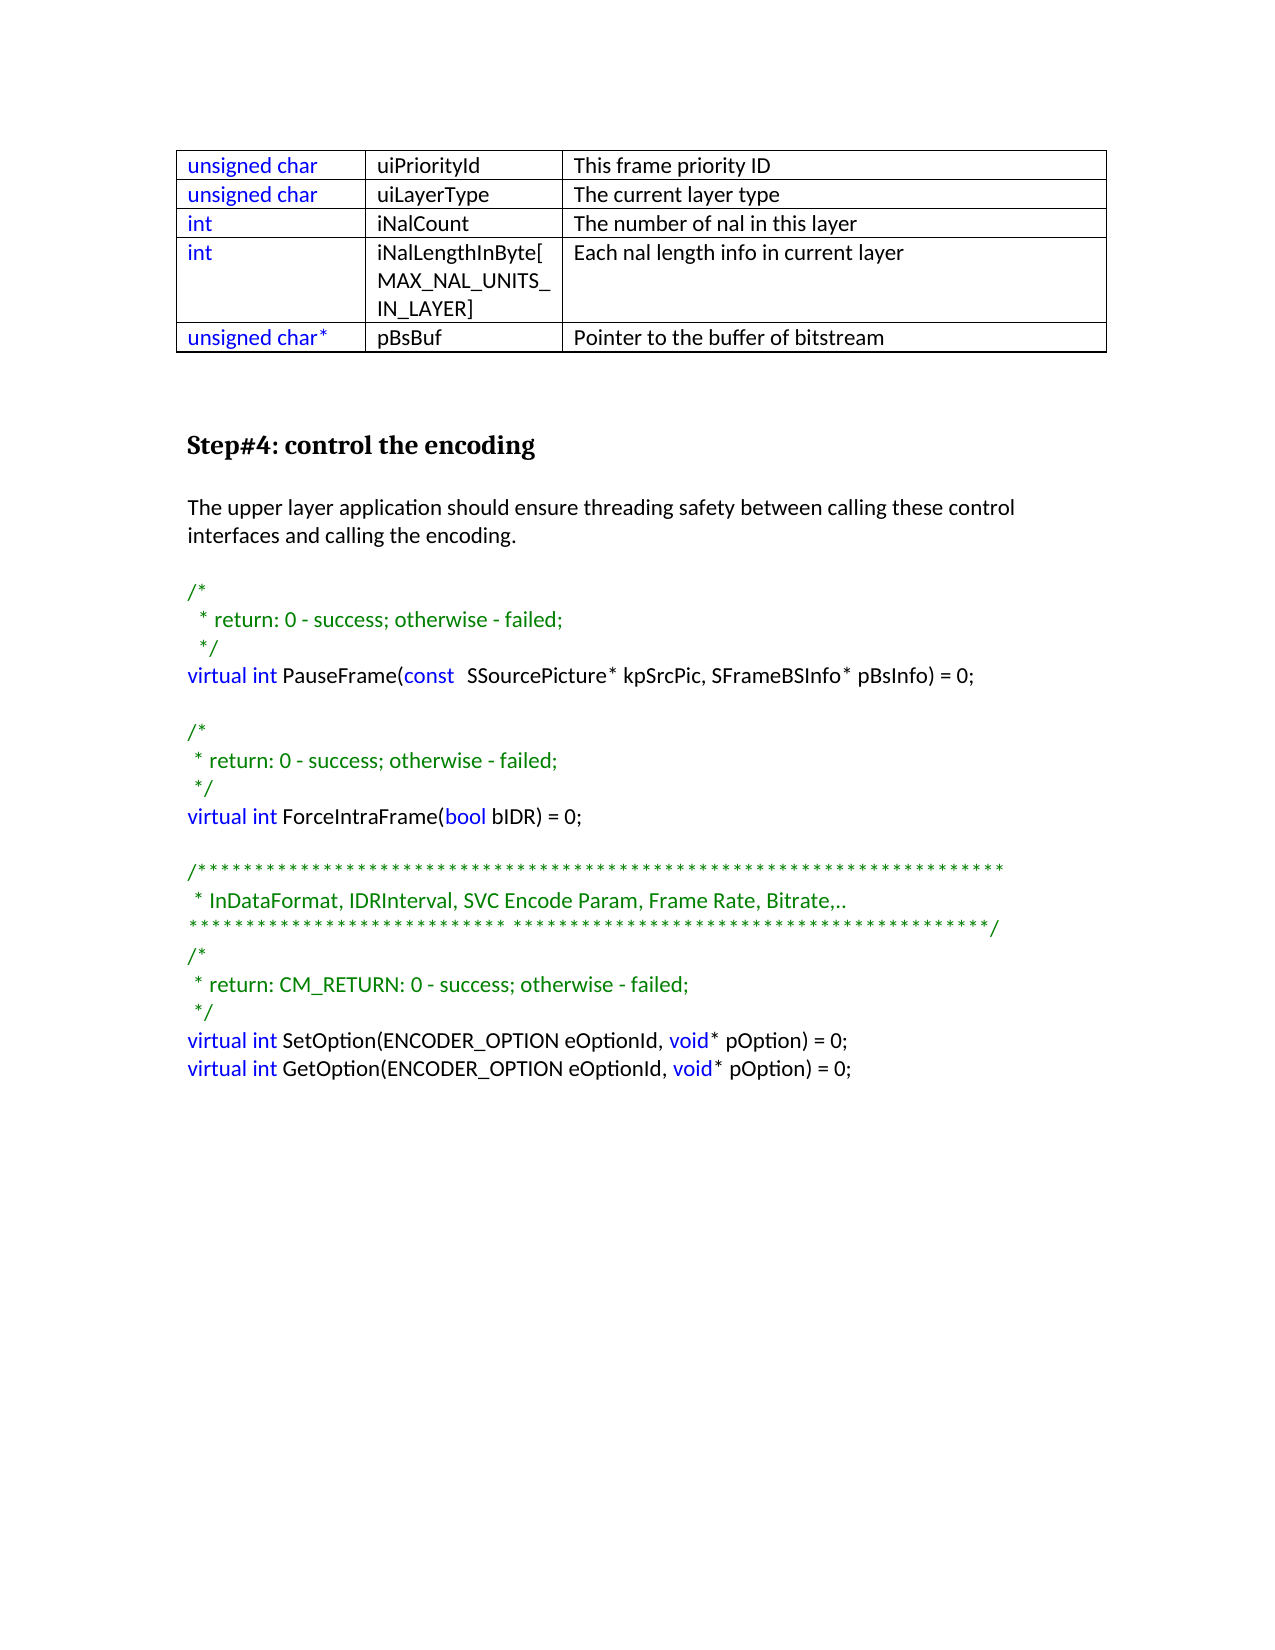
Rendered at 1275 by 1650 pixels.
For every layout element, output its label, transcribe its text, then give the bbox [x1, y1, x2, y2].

table_cell Each nal length info in current layer [563, 238, 1106, 322]
table_cell iNalCount [366, 209, 562, 237]
table_cell Pointer to the buffer of bitstream [563, 323, 1106, 351]
text */ [187, 998, 1087, 1026]
table_cell The number of nal in this layer [563, 209, 1106, 237]
table_cell uiPriorityId [366, 151, 562, 179]
text virtual int SetOption(ENCODER_OPTION eOptionId, void* pOption) = 0; [187, 1026, 1087, 1054]
table_cell The current layer type [563, 180, 1106, 208]
table_cell uiLayerType [366, 180, 562, 208]
table_cell unsigned char [177, 180, 365, 208]
text **************************** ******************************************/ [187, 914, 1087, 942]
text The upper layer application should ensure threading safety between calling these control interfaces and calling the encoding. [187, 493, 1087, 549]
table_cell unsigned char* [177, 323, 365, 351]
text * return: CM_RETURN: 0 - success; otherwise - failed; [187, 970, 1087, 998]
text /* [187, 578, 1087, 606]
text virtual int GetOption(ENCODER_OPTION eOptionId, void* pOption) = 0; [187, 1054, 1087, 1082]
table_cell unsigned char [177, 151, 365, 179]
text /* [187, 942, 1087, 970]
table_cell int [177, 209, 365, 237]
text /* [187, 718, 1087, 746]
text * return: 0 - success; otherwise - failed; [187, 746, 1087, 774]
table_cell iNalLengthInByte[MAX_NAL_UNITS_IN_LAYER] [366, 238, 562, 322]
text * InDataFormat, IDRInterval, SVC Encode Param, Frame Rate, Bitrate,.. [187, 886, 1087, 914]
text * return: 0 - success; otherwise - failed; [187, 606, 1087, 634]
text /*********************************************************************** [187, 858, 1087, 886]
text virtual int ForceIntraFrame(bool bIDR) = 0; [187, 802, 1087, 830]
text virtual int PauseFrame(const SSourcePicture* kpSrcPic, SFrameBSInfo* pBsInfo) = 0; [187, 662, 1087, 690]
table_cell pBsBuf [366, 323, 562, 351]
subtitle Step#4: control the encoding [187, 430, 1087, 461]
table_cell This frame priority ID [563, 151, 1106, 179]
table_cell int [177, 238, 365, 322]
text */ [187, 634, 1087, 662]
text */ [187, 774, 1087, 802]
